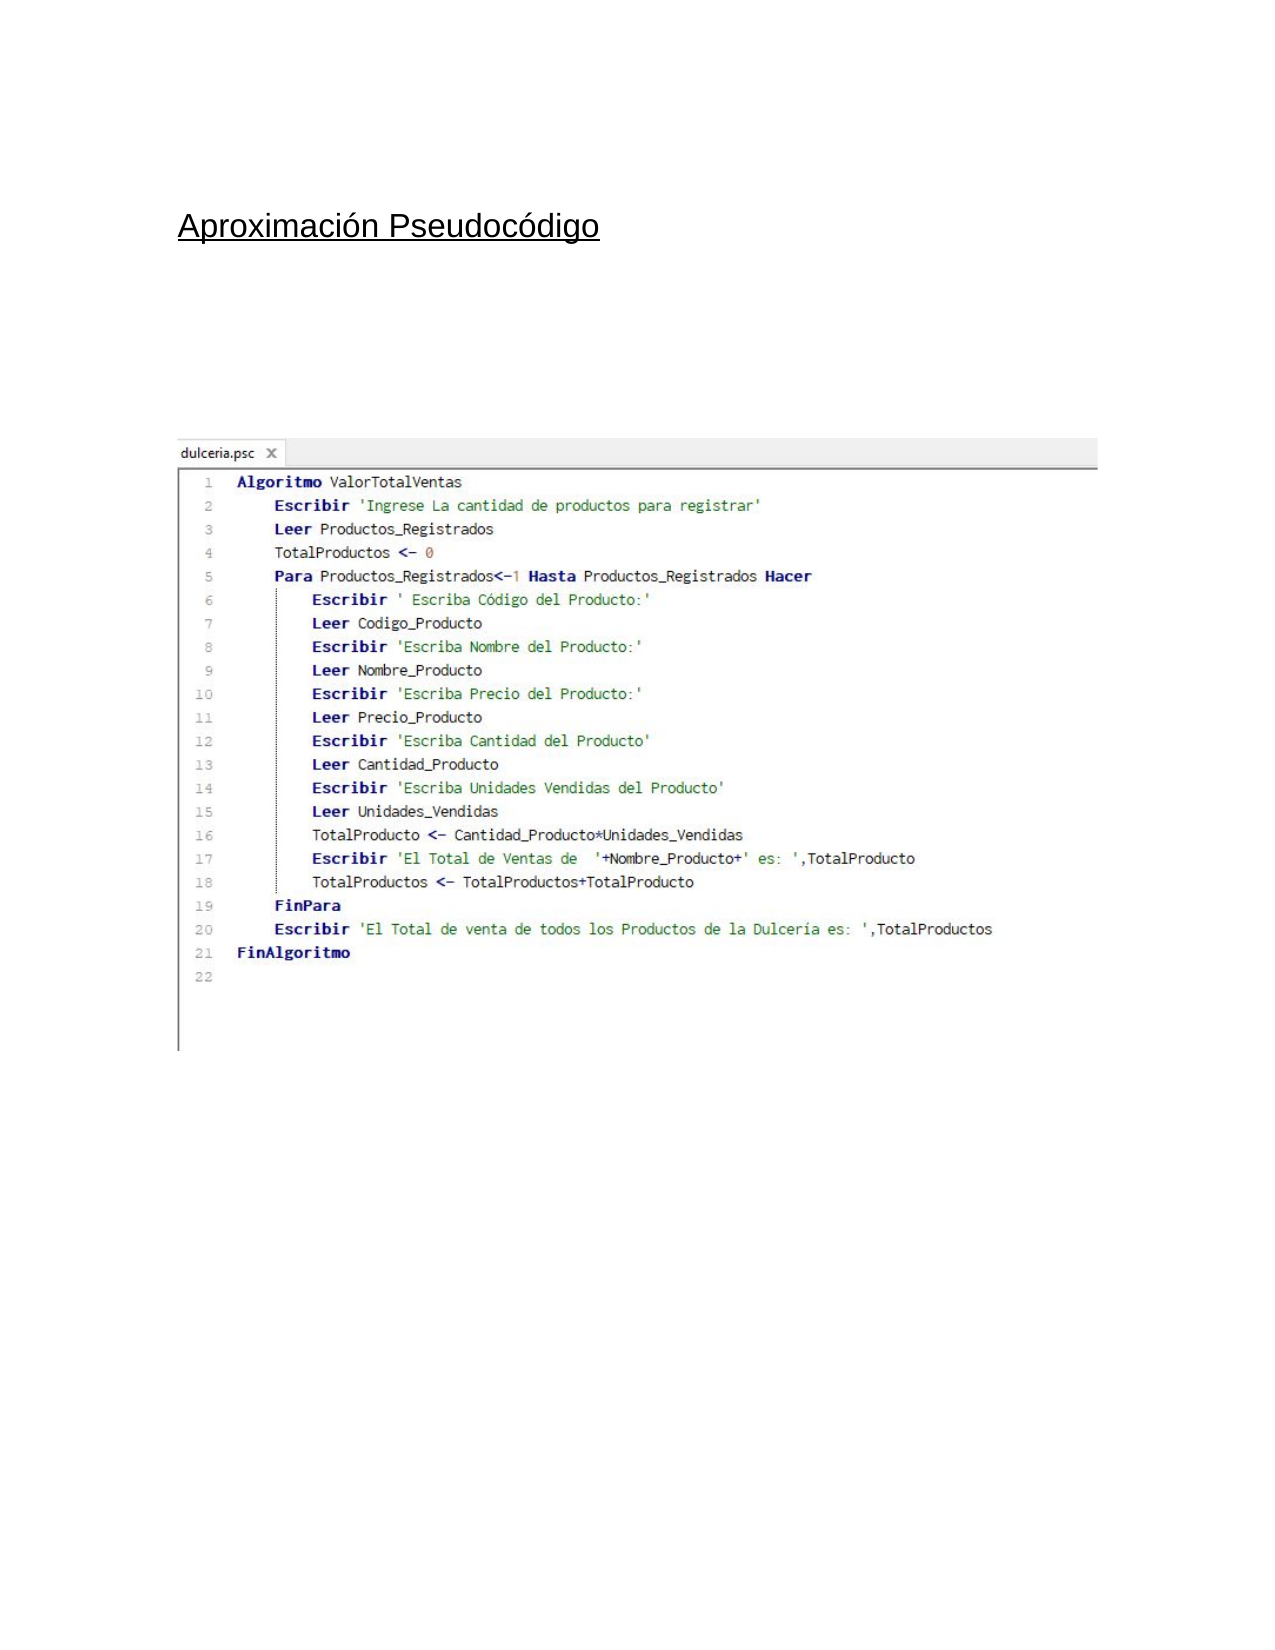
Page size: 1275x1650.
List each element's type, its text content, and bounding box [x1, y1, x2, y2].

picture [177, 438, 1098, 1051]
text Aproximación Pseudocódigo [177, 206, 1098, 244]
